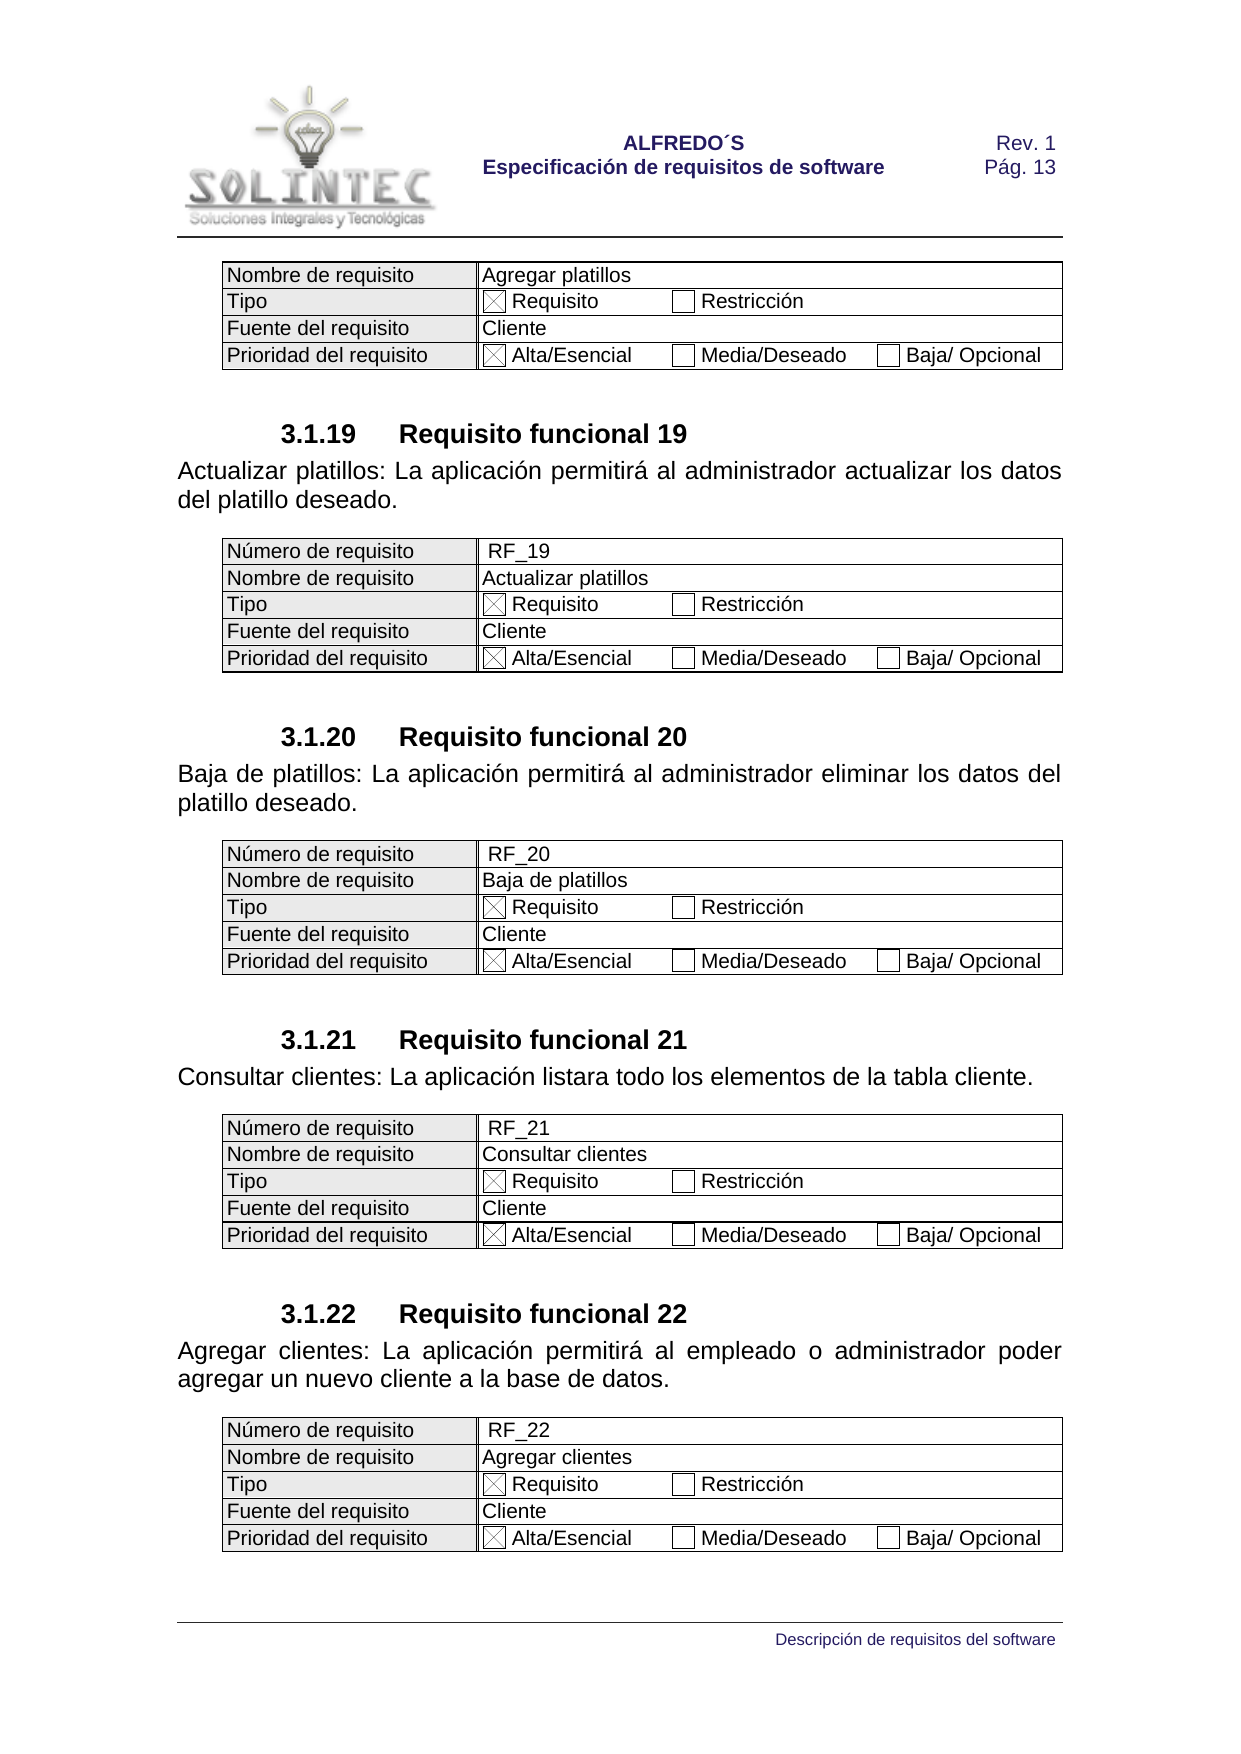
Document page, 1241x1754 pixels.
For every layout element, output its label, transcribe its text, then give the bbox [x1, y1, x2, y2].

table_cell Cliente [479, 922, 1062, 947]
table_cell Cliente [479, 316, 1062, 342]
table_cell Restricción [664, 289, 1062, 315]
table_cell Requisito [479, 895, 664, 921]
text Consultar clientes: La aplicación listara todo los elementos de la tabla cliente. [177, 1062, 1063, 1090]
table_cell Cliente [479, 1196, 1062, 1221]
table_header RF_19 [479, 539, 1062, 564]
table_cell Media/Deseado [664, 949, 869, 974]
table_cell Prioridad del requisito [223, 343, 476, 368]
table_cell Prioridad del requisito [223, 1525, 476, 1551]
table_cell Alta/Esencial [479, 1223, 664, 1248]
table_header Número de requisito [223, 1418, 476, 1444]
table_cell Restricción [664, 895, 1062, 921]
table_cell Cliente [479, 1499, 1062, 1524]
table_cell Alta/Esencial [479, 343, 664, 368]
table_cell Restricción [664, 1169, 1062, 1195]
table_cell Consultar clientes [479, 1142, 1062, 1168]
table_cell Agregar platillos [479, 263, 1062, 288]
table_cell Prioridad del requisito [223, 646, 476, 671]
table_cell Baja/ Opcional [869, 343, 1062, 368]
picture [184, 81, 441, 230]
table_cell Nombre de requisito [223, 868, 476, 894]
table_cell Tipo [223, 289, 476, 315]
table_cell Prioridad del requisito [223, 1223, 476, 1248]
table_cell Agregar clientes [479, 1445, 1062, 1471]
table_cell Media/Deseado [664, 343, 869, 368]
table_cell Requisito [479, 1169, 664, 1195]
table_cell Tipo [223, 1472, 476, 1497]
table_cell Media/Deseado [664, 646, 869, 671]
table_cell Fuente del requisito [223, 1196, 476, 1221]
table_cell Tipo [223, 1169, 476, 1195]
table_cell Baja de platillos [479, 868, 1062, 894]
table_cell Nombre de requisito [223, 263, 476, 288]
table_header RF_22 [479, 1418, 1062, 1444]
table_cell Prioridad del requisito [223, 949, 476, 974]
table_cell Baja/ Opcional [869, 1223, 1062, 1248]
table_cell Requisito [479, 592, 664, 618]
table_cell Nombre de requisito [223, 1142, 476, 1168]
subtitle Requisito funcional 19 [281, 418, 1063, 450]
subtitle Requisito funcional 21 [281, 1024, 1063, 1055]
table_cell Alta/Esencial [479, 1525, 664, 1551]
table_cell Restricción [664, 592, 1062, 618]
table_cell Tipo [223, 895, 476, 921]
table_cell Fuente del requisito [223, 619, 476, 644]
subtitle Requisito funcional 22 [281, 1298, 1063, 1329]
table_cell Media/Deseado [664, 1525, 869, 1551]
table_cell Alta/Esencial [479, 949, 664, 974]
table_cell Requisito [479, 289, 664, 315]
table_cell Fuente del requisito [223, 1499, 476, 1524]
text Baja de platillos: La aplicación permitirá al administrador eliminar los datos del platillo deseado. [177, 759, 1063, 816]
table_cell Baja/ Opcional [869, 949, 1062, 974]
table_cell Restricción [664, 1472, 1062, 1497]
table_header Número de requisito [223, 539, 476, 564]
table_cell Baja/ Opcional [869, 646, 1062, 671]
table_cell Actualizar platillos [479, 565, 1062, 591]
table_cell Fuente del requisito [223, 316, 476, 342]
text Actualizar platillos: La aplicación permitirá al administrador actualizar los datos del platillo deseado. [177, 456, 1063, 513]
table_header Número de requisito [223, 841, 476, 867]
text Agregar clientes: La aplicación permitirá al empleado o administrador poder agregar un nuevo cliente a la base de datos. [177, 1336, 1063, 1393]
table_cell Alta/Esencial [479, 646, 664, 671]
table_cell Baja/ Opcional [869, 1525, 1062, 1551]
table_cell Cliente [479, 619, 1062, 644]
table_cell Media/Deseado [664, 1223, 869, 1248]
table_header RF_21 [479, 1115, 1062, 1141]
subtitle Requisito funcional 20 [281, 721, 1063, 753]
table_cell Nombre de requisito [223, 565, 476, 591]
table_cell Tipo [223, 592, 476, 618]
table_header Número de requisito [223, 1115, 476, 1141]
table_cell Fuente del requisito [223, 922, 476, 947]
table_header RF_20 [479, 841, 1062, 867]
table_cell Requisito [479, 1472, 664, 1497]
table_cell Nombre de requisito [223, 1445, 476, 1471]
